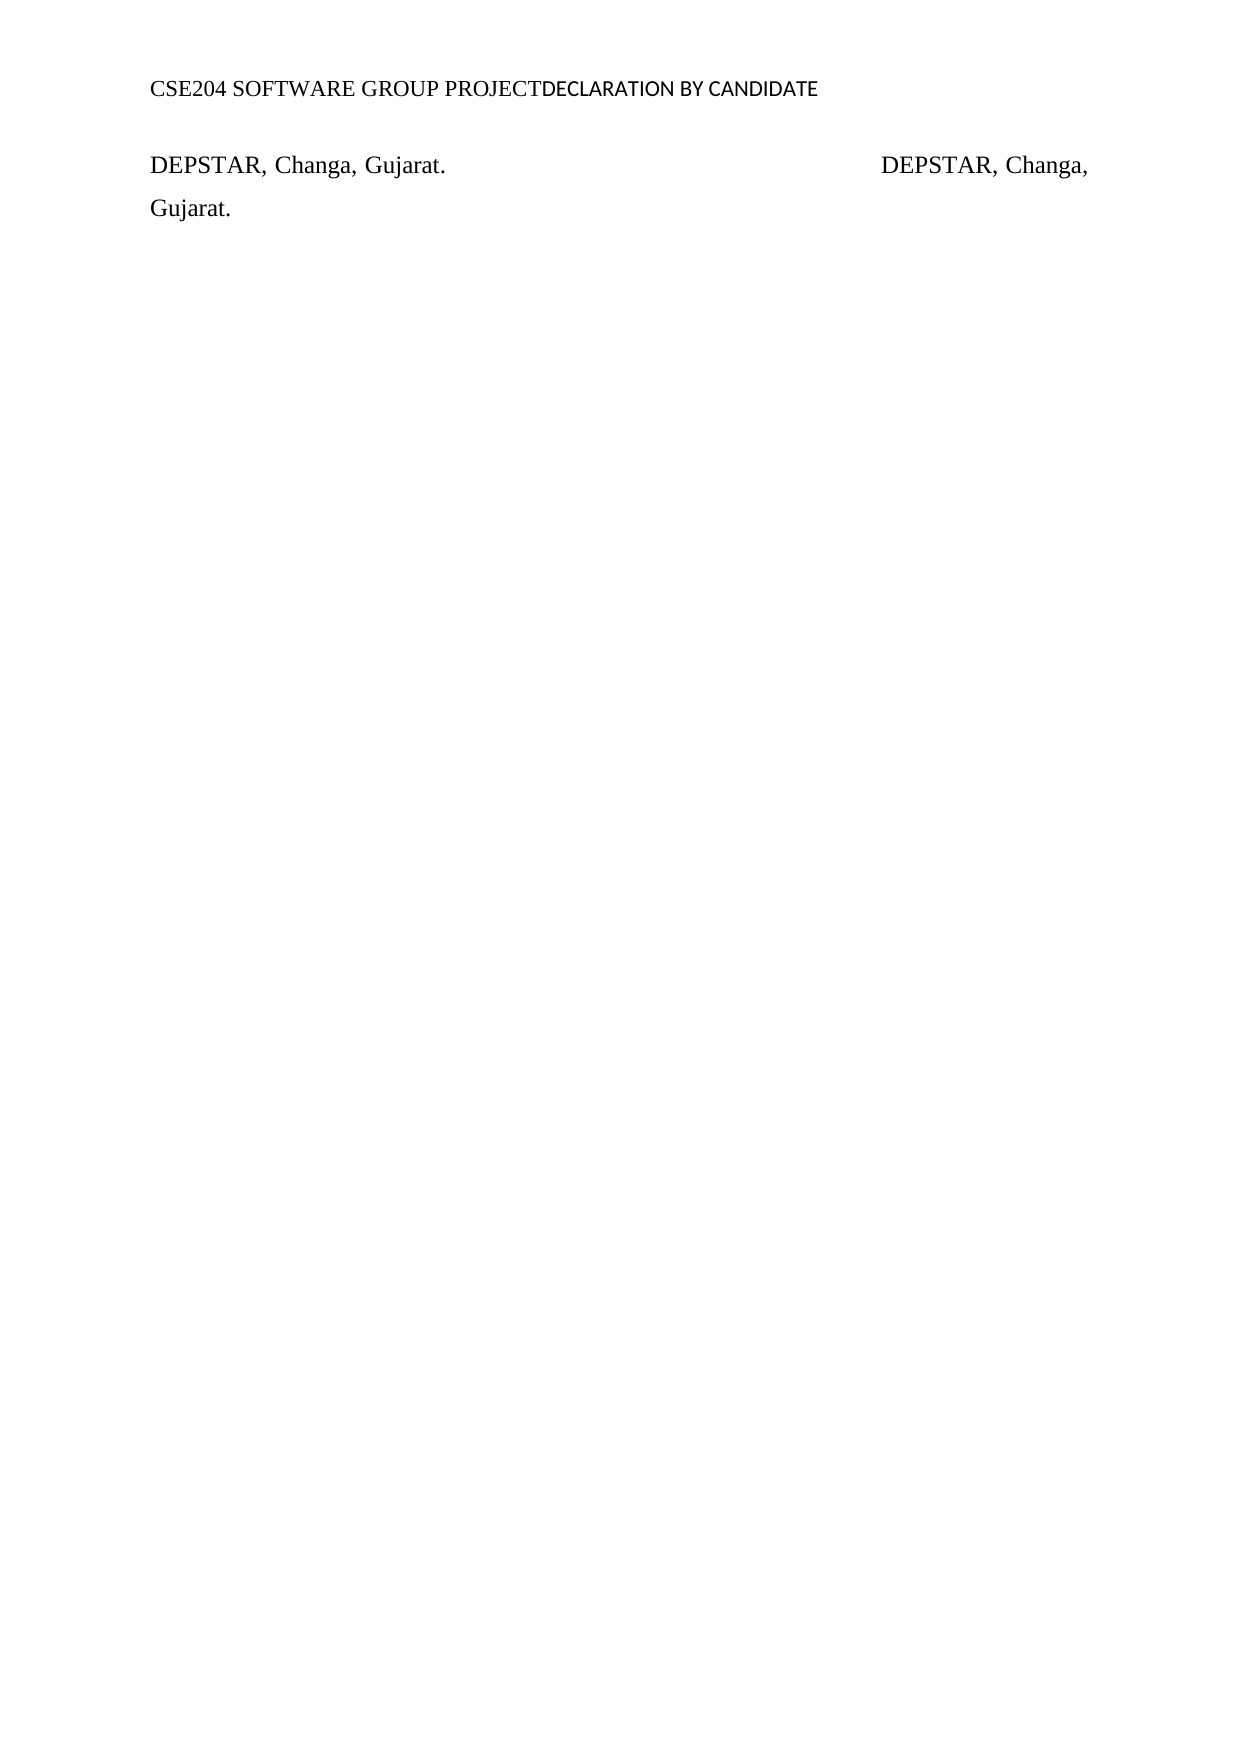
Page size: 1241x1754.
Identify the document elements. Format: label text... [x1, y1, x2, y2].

text DEPSTAR, Changa, Gujarat. DEPSTAR, Changa, Gujarat. [150, 150, 1090, 222]
